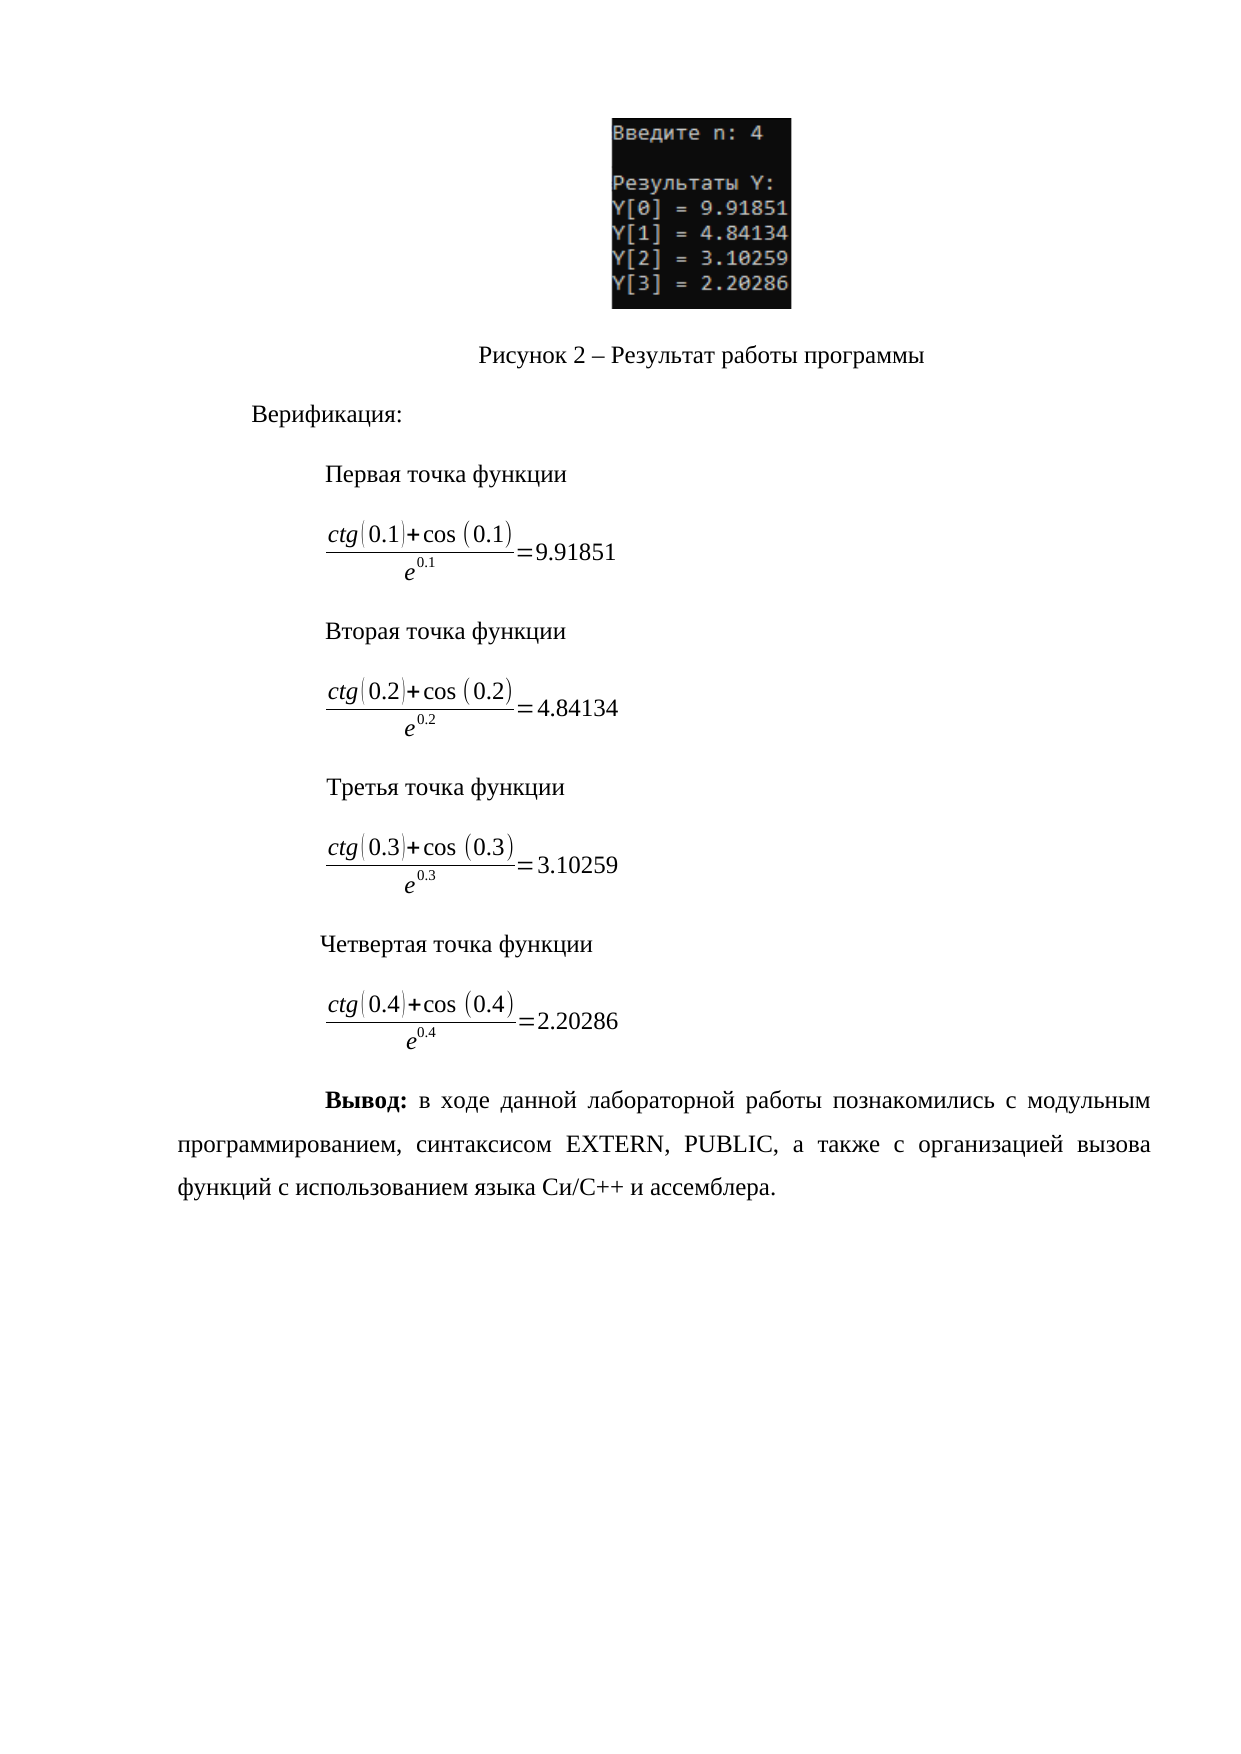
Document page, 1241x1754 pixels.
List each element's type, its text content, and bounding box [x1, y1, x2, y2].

text Первая точка функции [177, 459, 1152, 488]
picture [611, 118, 792, 309]
text Рисунок 2 – Результат работы программы [177, 340, 1152, 368]
text Третья точка функции [177, 772, 1152, 801]
text Четвертая точка функции [177, 929, 1152, 958]
text Верификация: [177, 399, 1152, 428]
text Вывод: в ходе данной лабораторной работы познакомились с модульным программированием, синтаксисом EXTERN, PUBLIC, а также с организацией вызова функций с использованием языка Си/С++ и ассемблера. [177, 1086, 1152, 1201]
text Вторая точка функции [177, 616, 1152, 645]
